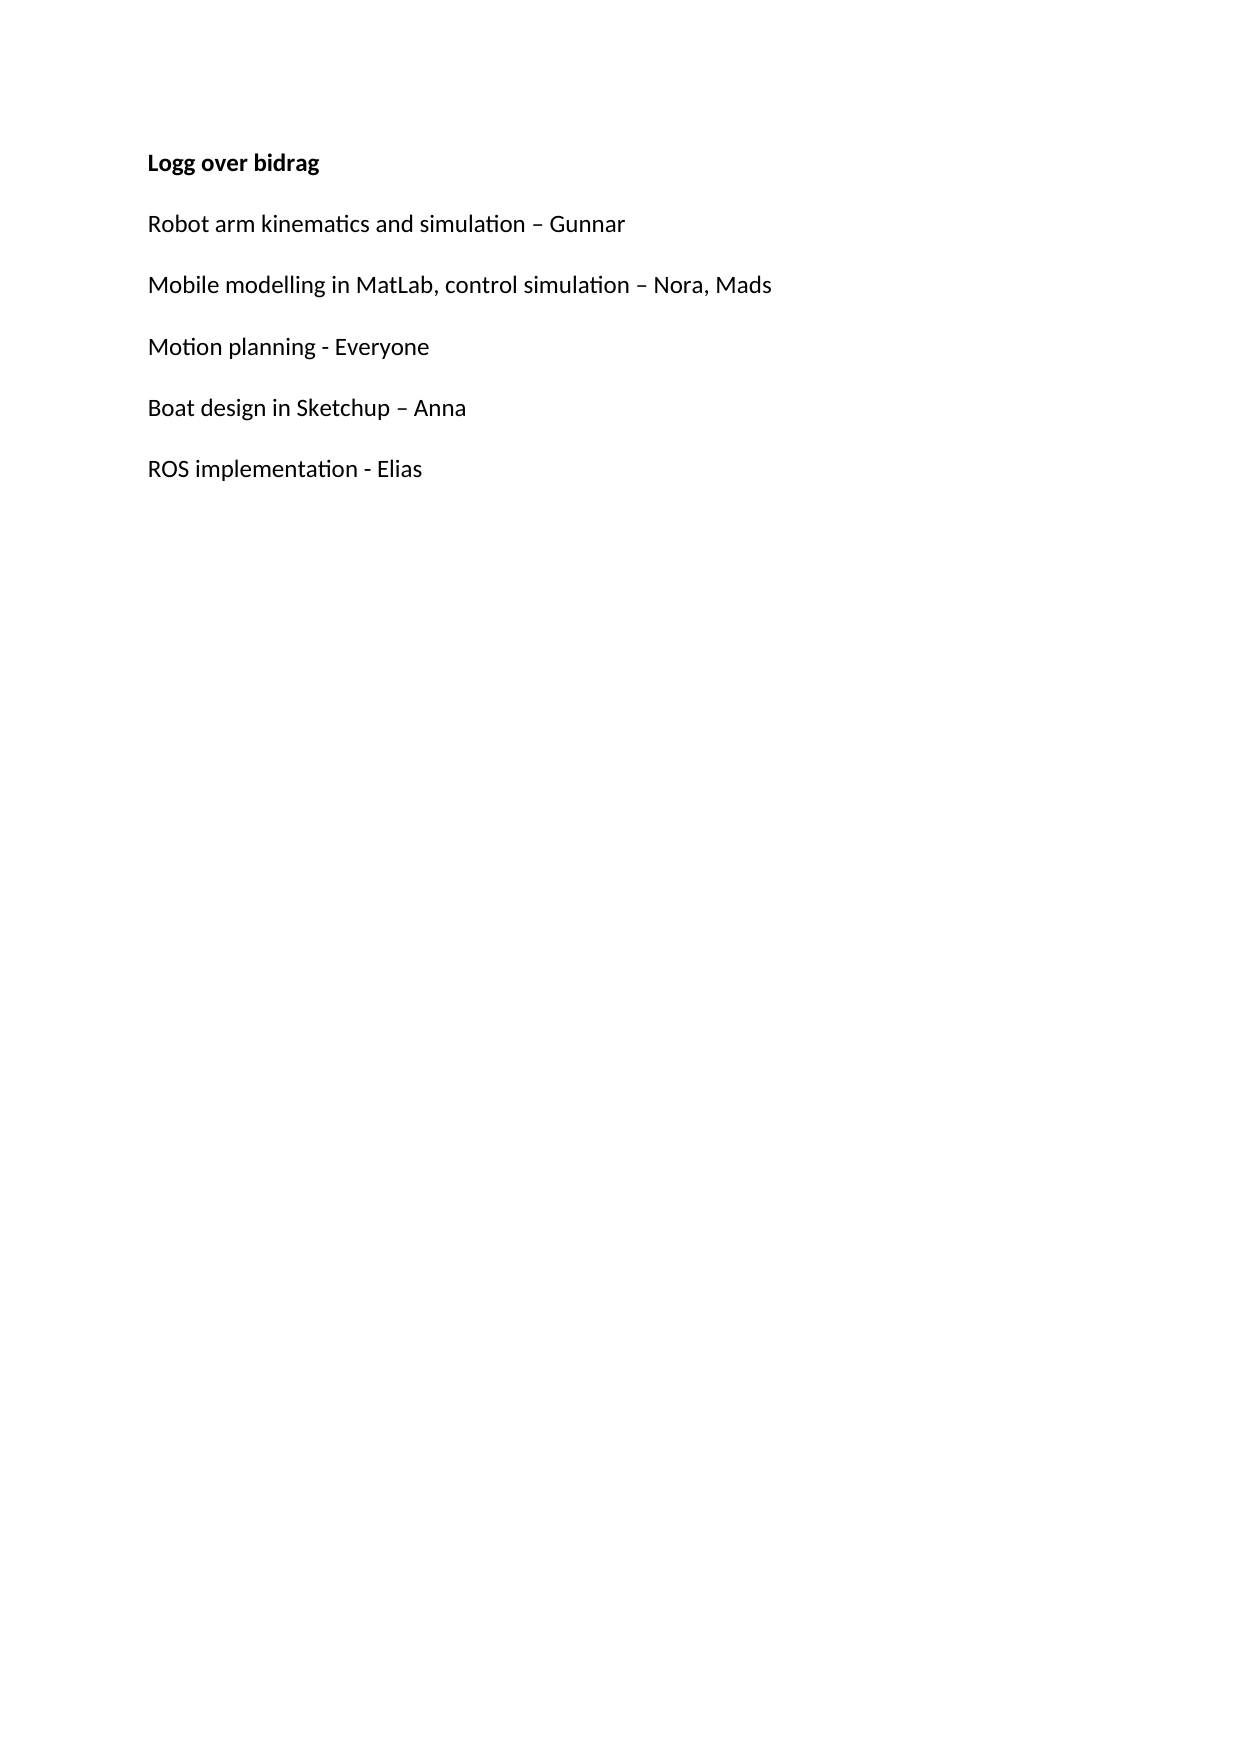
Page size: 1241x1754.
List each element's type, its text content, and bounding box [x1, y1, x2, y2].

text Motion planning - Everyone [148, 331, 1093, 361]
text Logg over bidrag [148, 148, 1093, 178]
text Mobile modelling in MatLab, control simulation – Nora, Mads [148, 270, 1093, 300]
text Robot arm kinematics and simulation – Gunnar [148, 209, 1093, 239]
text Boat design in Sketchup – Anna [148, 392, 1093, 422]
text ROS implementation - Elias [148, 453, 1093, 483]
